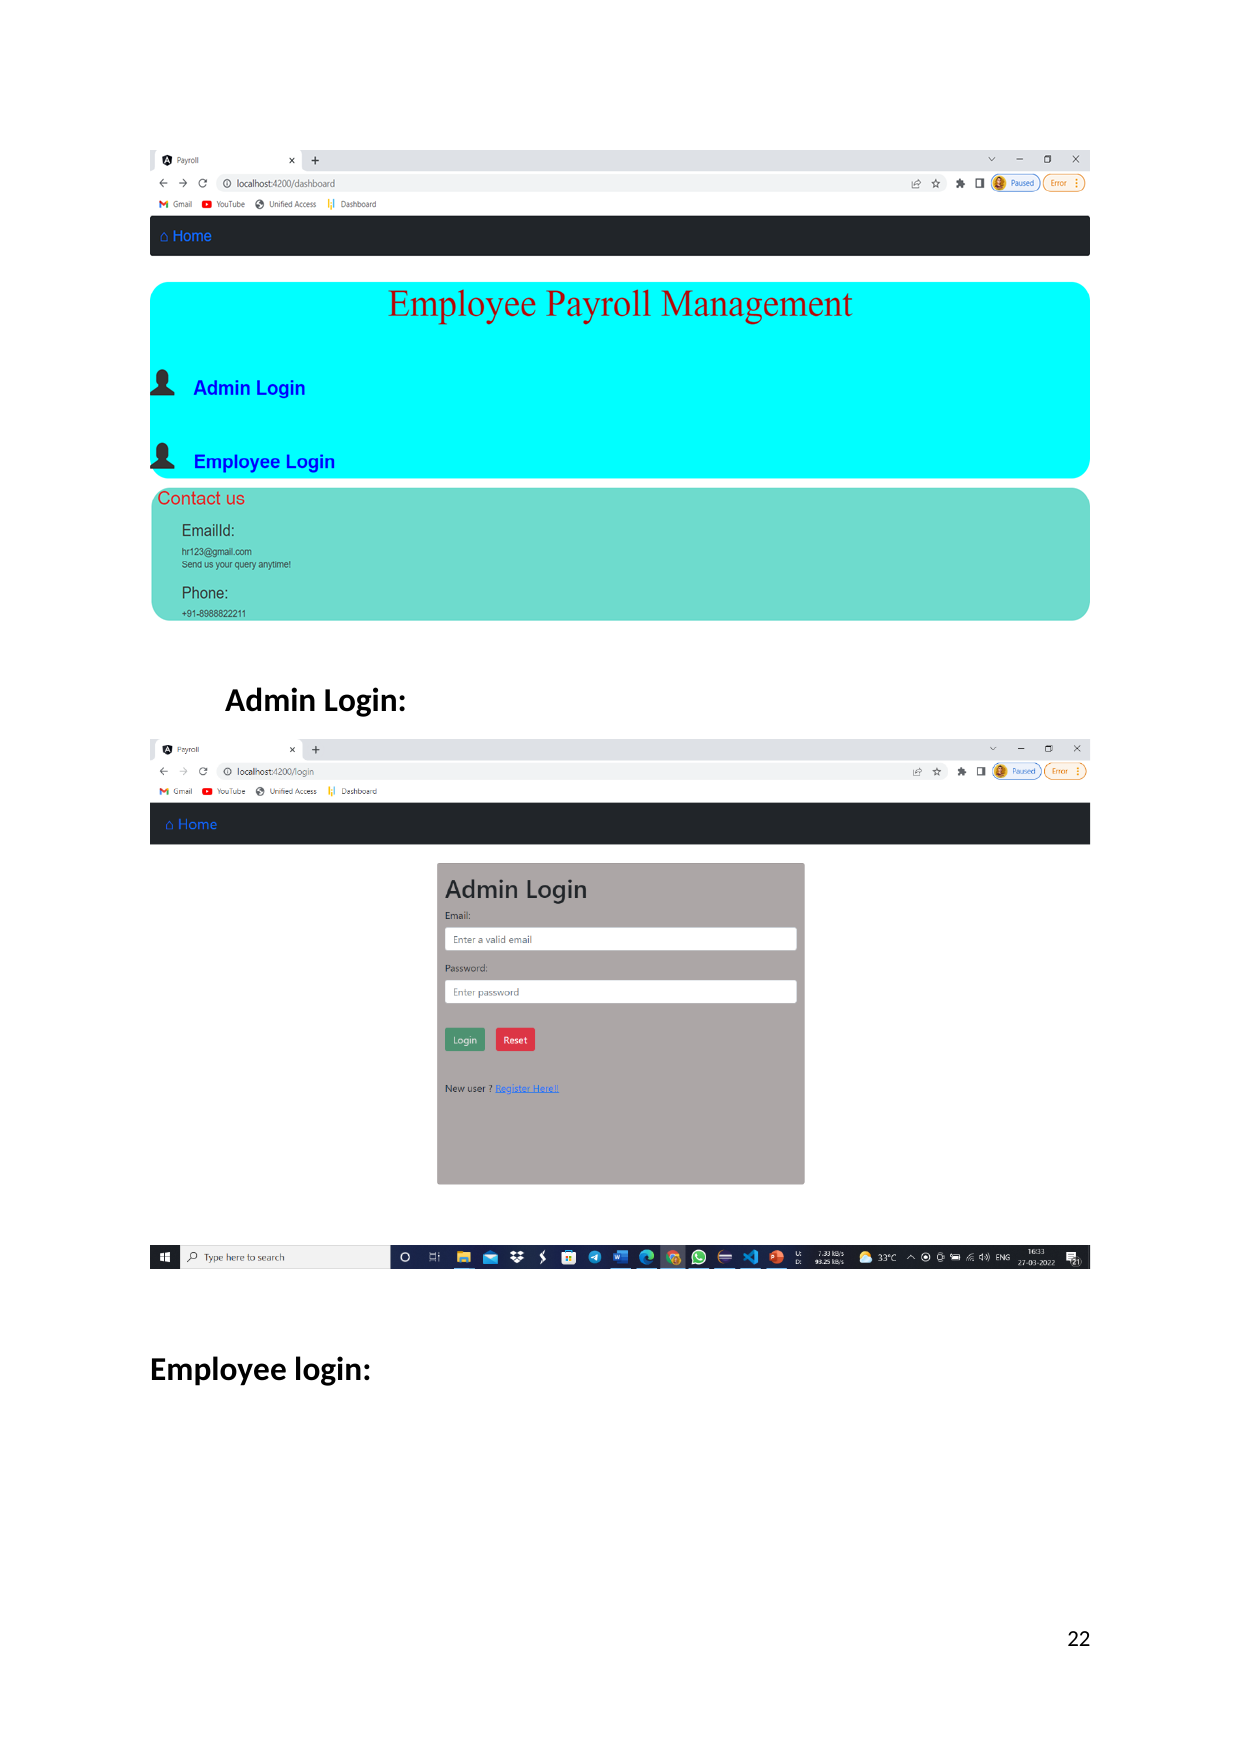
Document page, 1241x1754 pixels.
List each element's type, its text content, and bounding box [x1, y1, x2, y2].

picture [150, 150, 1090, 661]
picture [150, 739, 1091, 1269]
text Employee login: [150, 1348, 1090, 1388]
text Admin Login: [150, 679, 1090, 719]
